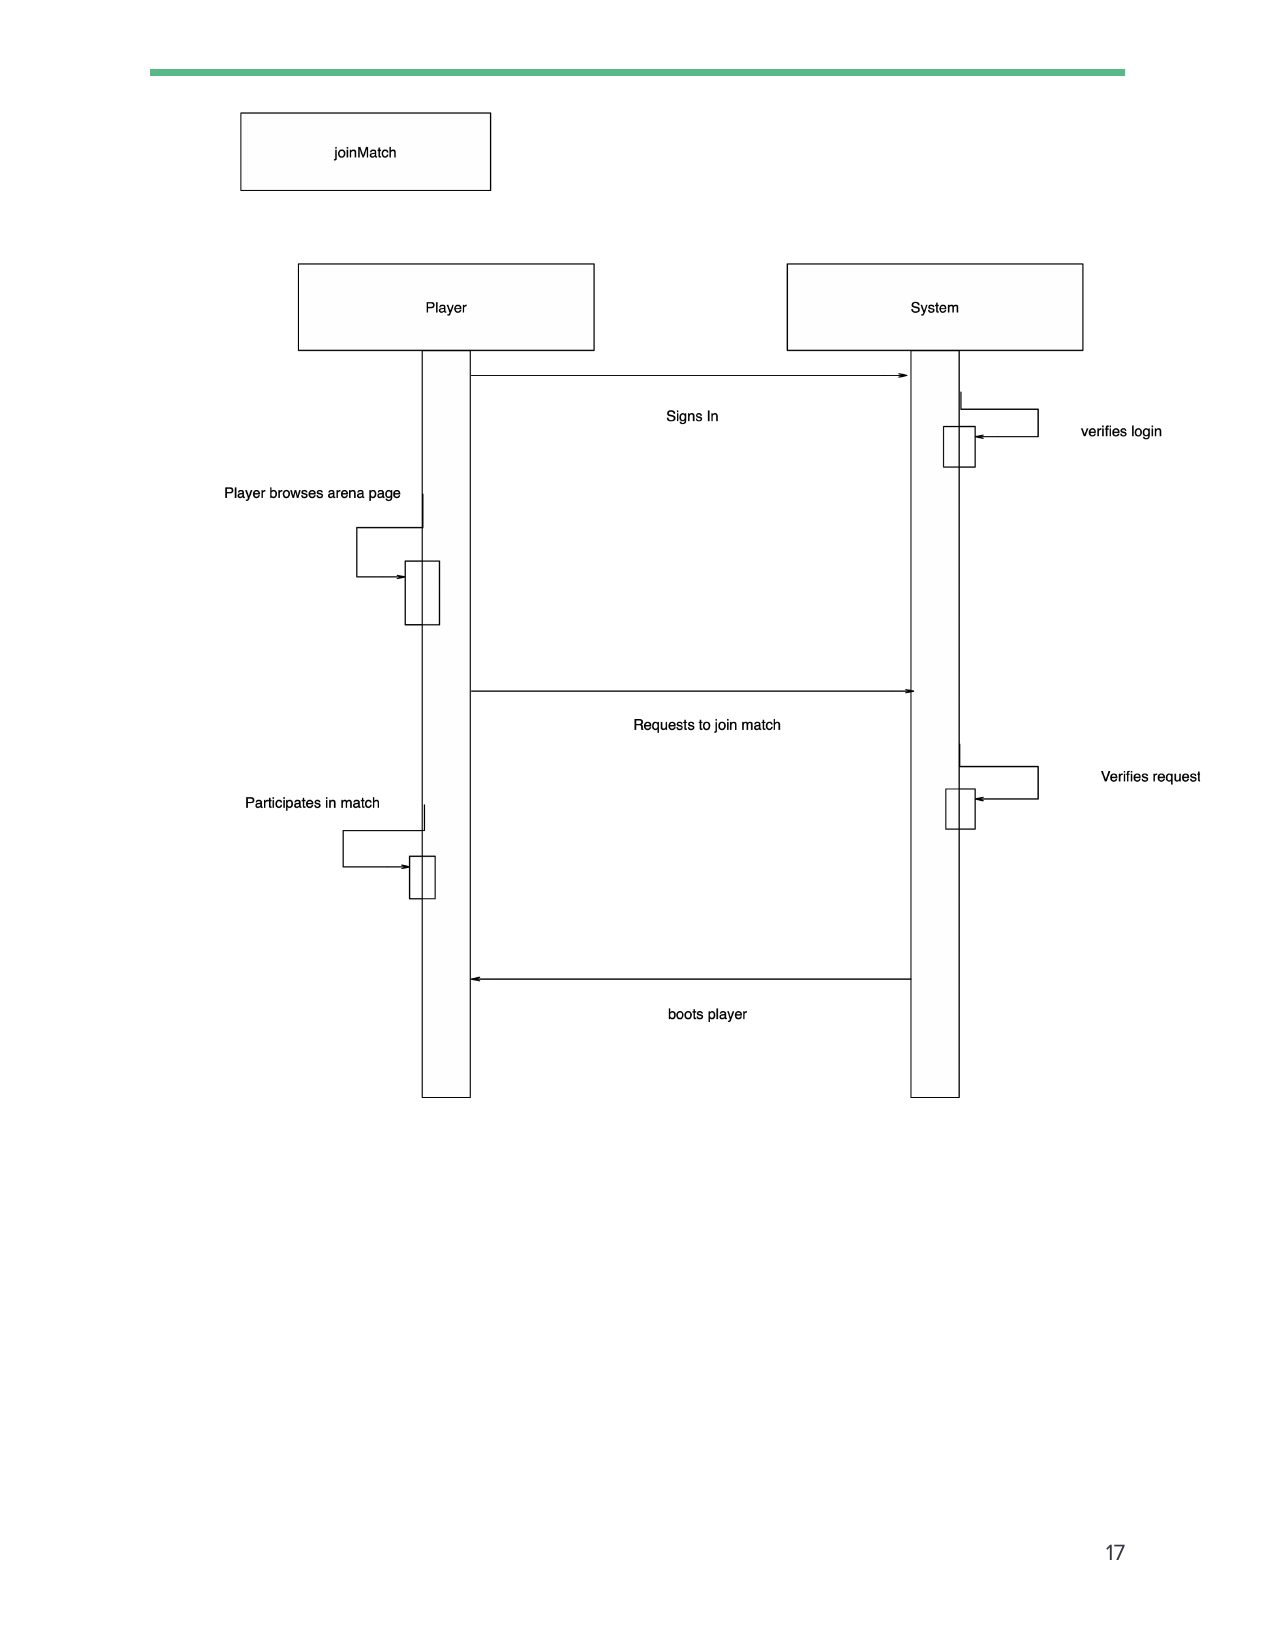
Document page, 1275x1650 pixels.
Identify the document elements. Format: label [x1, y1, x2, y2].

picture [225, 112, 1200, 1098]
picture [150, 69, 1125, 76]
